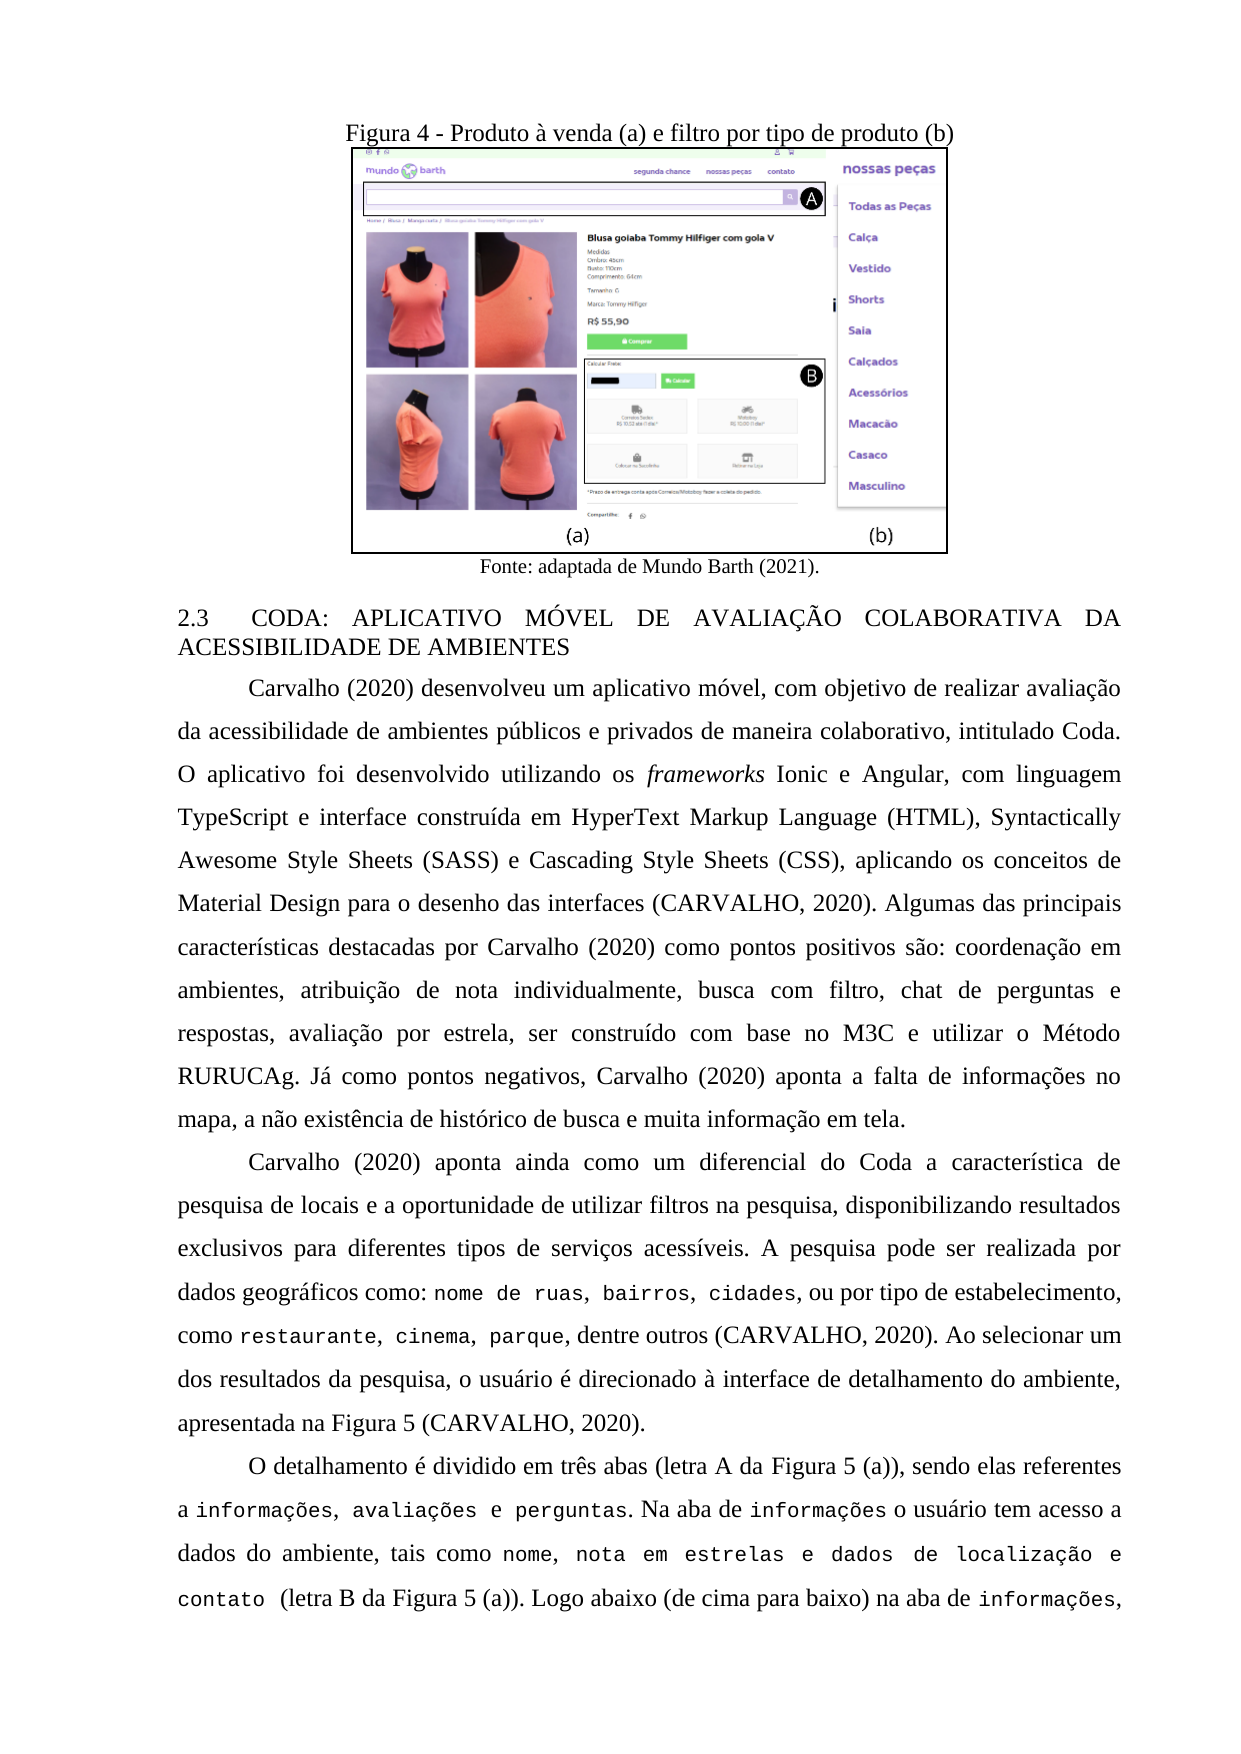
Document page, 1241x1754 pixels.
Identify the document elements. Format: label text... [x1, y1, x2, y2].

text Fonte: adaptada de Mundo Barth (2021). [177, 554, 1122, 578]
text Figura 4 - Produto à venda (a) e filtro por tipo de produto (b) [177, 118, 1122, 147]
text Carvalho (2020) aponta ainda como um diferencial do Coda a característica de pesquisa de locais e a oportunidade de utilizar filtros na pesquisa, disponibilizando resultados exclusivos para diferentes tipos de serviços acessíveis. A pesquisa pode ser realizada por dados geográficos como: nome de ruas, bairros, cidades, ou por tipo de estabelecimento, como restaurante, cinema, parque, dentre outros (CARVALHO, 2020). Ao selecionar um dos resultados da pesquisa, o usuário é direcionado à interface de detalhamento do ambiente, apresentada na Figura 5 (CARVALHO, 2020). [177, 1147, 1122, 1436]
picture [353, 149, 946, 552]
subtitle Coda: aplicativo móvel de avaliação colaborativa da acessibilidade de ambientes [177, 603, 1122, 660]
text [177, 1451, 1122, 1614]
text Carvalho (2020) desenvolveu um aplicativo móvel, com objetivo de realizar avaliação da acessibilidade de ambientes públicos e privados de maneira colaborativo, intitulado Coda. O aplicativo foi desenvolvido utilizando os frameworks Ionic e Angular, com linguagem TypeScript e interface construída em HyperText Markup Language (HTML), Syntactically Awesome Style Sheets (SASS) e Cascading Style Sheets (CSS), aplicando os conceitos de Material Design para o desenho das interfaces (CARVALHO, 2020). Algumas das principais características destacadas por Carvalho (2020) como pontos positivos são: coordenação em ambientes, atribuição de nota individualmente, busca com filtro, chat de perguntas e respostas, avaliação por estrela, ser construído com base no M3C e utilizar o Método RURUCAg. Já como pontos negativos, Carvalho (2020) aponta a falta de informações no mapa, a não existência de histórico de busca e muita informação em tela. [177, 673, 1122, 1133]
